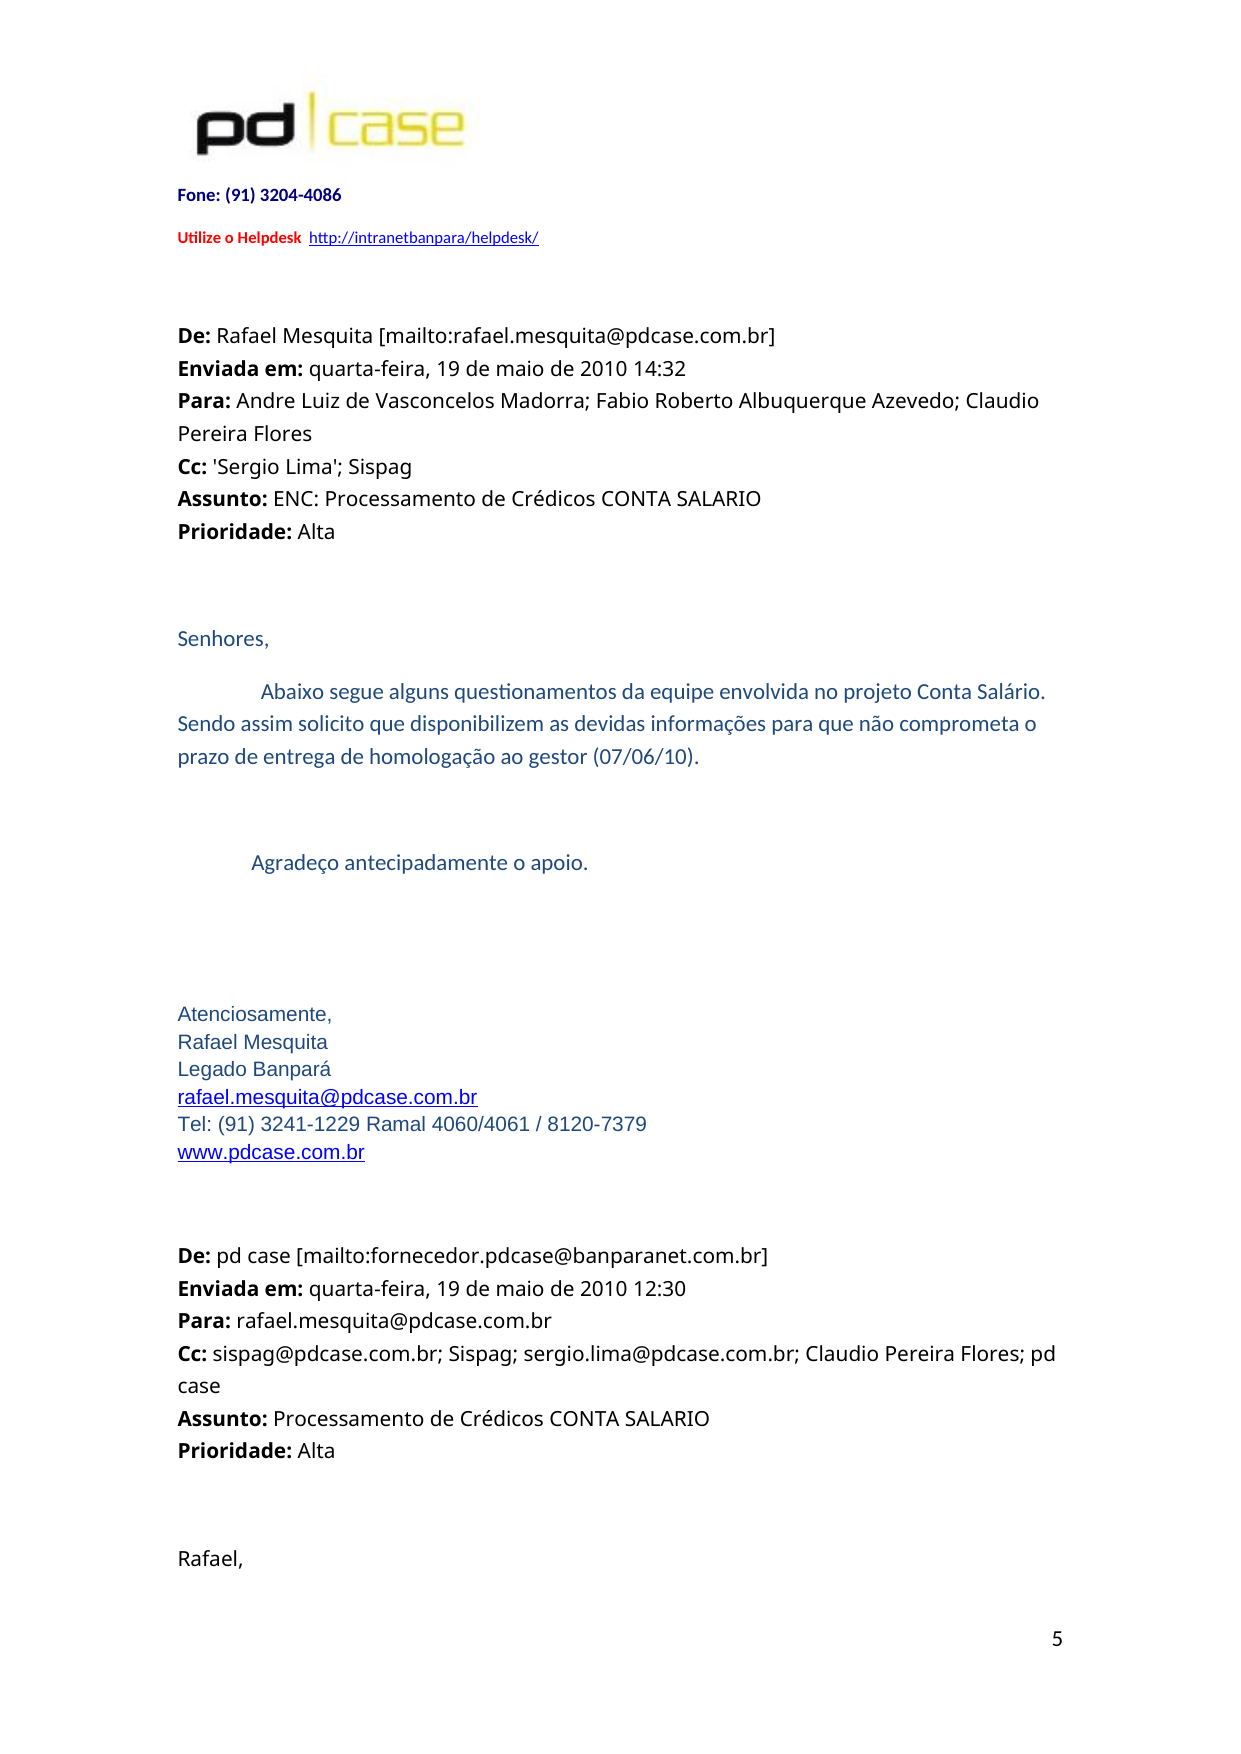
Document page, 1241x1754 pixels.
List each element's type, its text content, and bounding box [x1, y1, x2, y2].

text Abaixo segue alguns questionamentos da equipe envolvida no projeto Conta Salário. Sendo assim solicito que disponibilizem as devidas informações para que não comprometa o prazo de entrega de homologação ao gestor (07/06/10). [177, 677, 1063, 770]
picture [177, 73, 490, 184]
text De: Rafael Mesquita [mailto:rafael.mesquita@pdcase.com.br] Enviada em: quarta-feira, 19 de maio de 2010 14:32 Para: Andre Luiz de Vasconcelos Madorra; Fabio Roberto Albuquerque Azevedo; Claudio Pereira Flores Cc: 'Sergio Lima'; Sispag Assunto: ENC: Processamento de Crédicos CONTA SALARIO Prioridade: Alta [177, 321, 1063, 546]
text Senhores, [177, 624, 1063, 652]
text Fone: (91) 3204-4086 [177, 183, 1063, 206]
text Utilize o Helpdesk http://intranetbanpara/helpdesk/ [177, 227, 1063, 248]
text Agradeço antecipadamente o apoio. [177, 848, 1063, 876]
text Rafael, [177, 1544, 1063, 1572]
text De: pd case [mailto:fornecedor.pdcase@banparanet.com.br] Enviada em: quarta-feira, 19 de maio de 2010 12:30 Para: rafael.mesquita@pdcase.com.br Cc: sispag@pdcase.com.br; Sispag; sergio.lima@pdcase.com.br; Claudio Pereira Flores; pd case Assunto: Processamento de Crédicos CONTA SALARIO Prioridade: Alta [177, 1241, 1063, 1465]
text Atenciosamente, Rafael Mesquita Legado Banpará rafael.mesquita@pdcase.com.br Tel: (91) 3241-1229 Ramal 4060/4061 / 8120-7379 www.pdcase.com.br [177, 1002, 1063, 1164]
